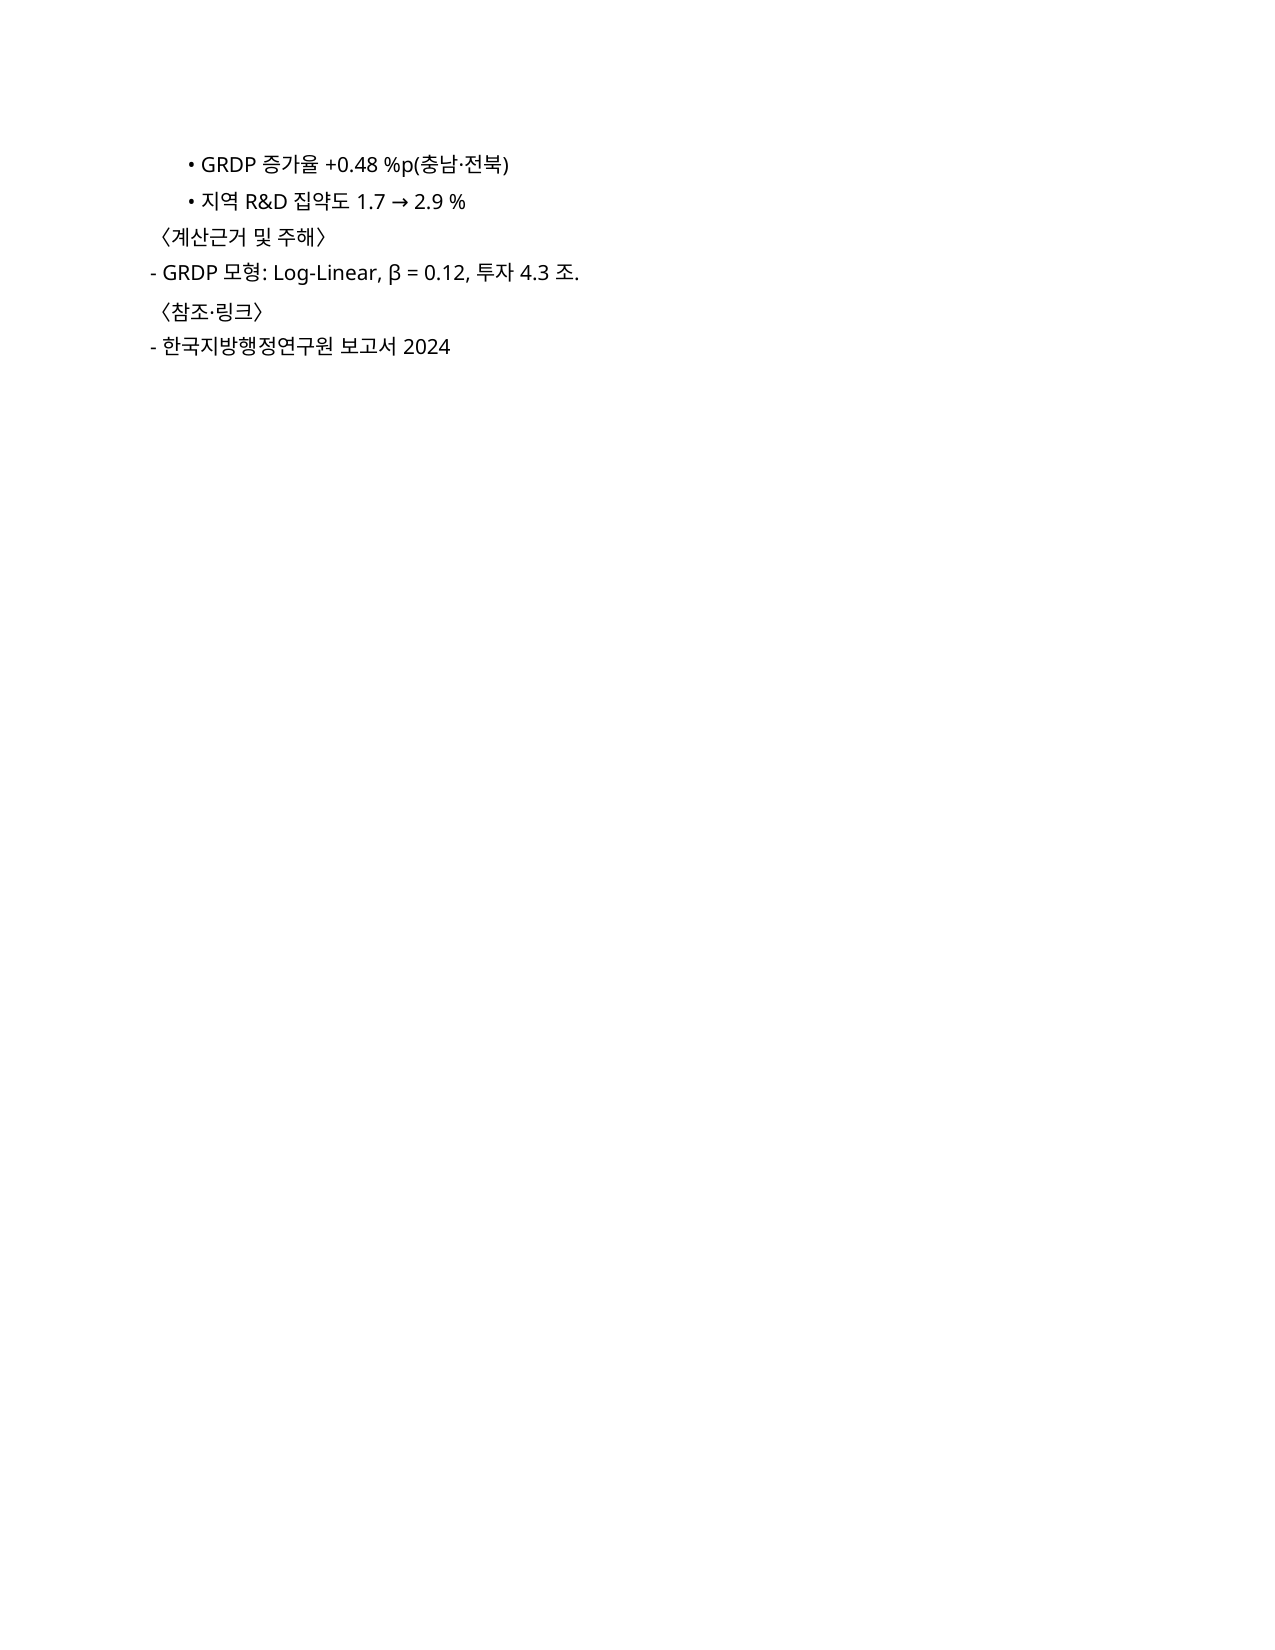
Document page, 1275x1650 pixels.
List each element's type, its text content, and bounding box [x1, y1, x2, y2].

list • GRDP 증가율 +0.48 %p(충남·전북) [187, 150, 1125, 178]
text 〈계산근거 및 주해〉 - GRDP 모형: Log-Linear, β = 0.12, 투자 4.3 조. [150, 223, 1125, 286]
text 〈참조·링크〉 - 한국지방행정연구원 보고서 2024 [150, 298, 1125, 360]
list • 지역 R&D 집약도 1.7 → 2.9 % [187, 187, 1125, 215]
